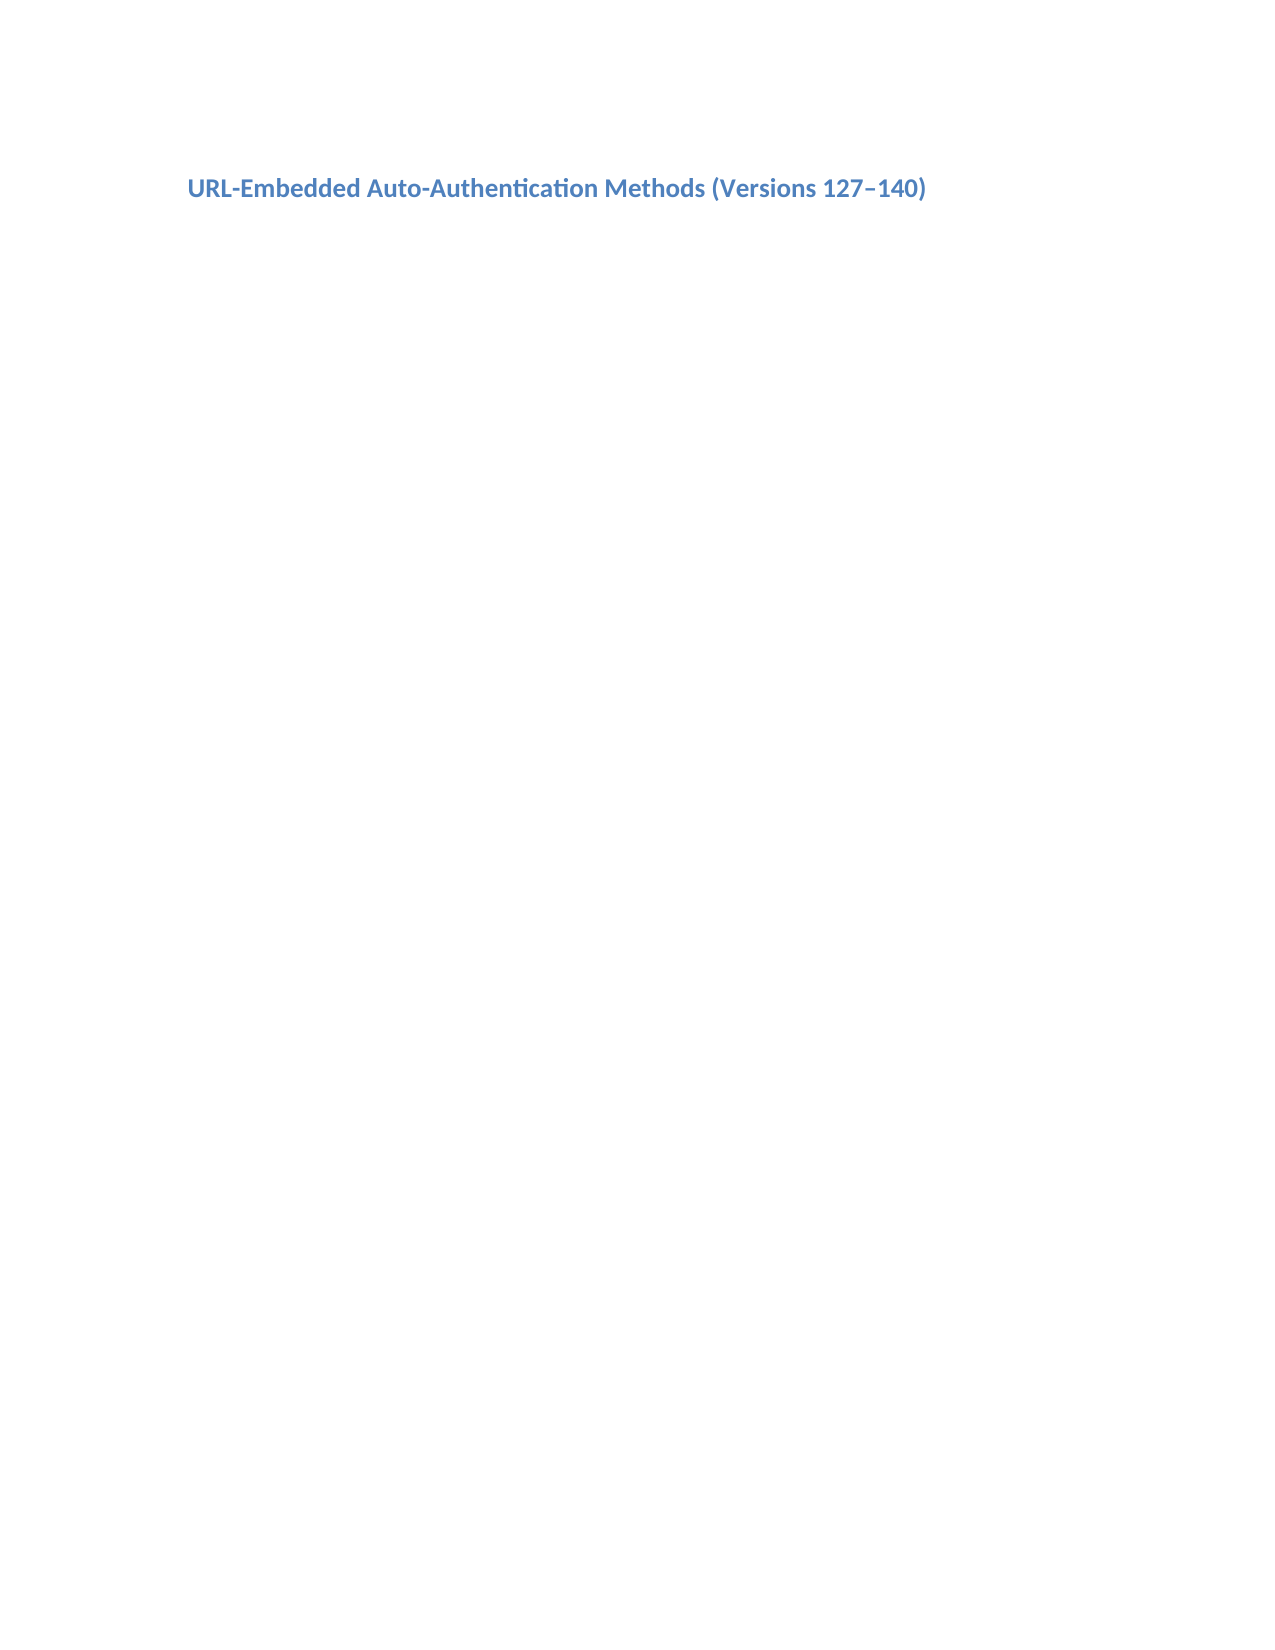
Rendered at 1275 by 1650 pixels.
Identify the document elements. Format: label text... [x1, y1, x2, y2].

subtitle URL-Embedded Auto-Authentication Methods (Versions 127–140) [187, 171, 1087, 204]
